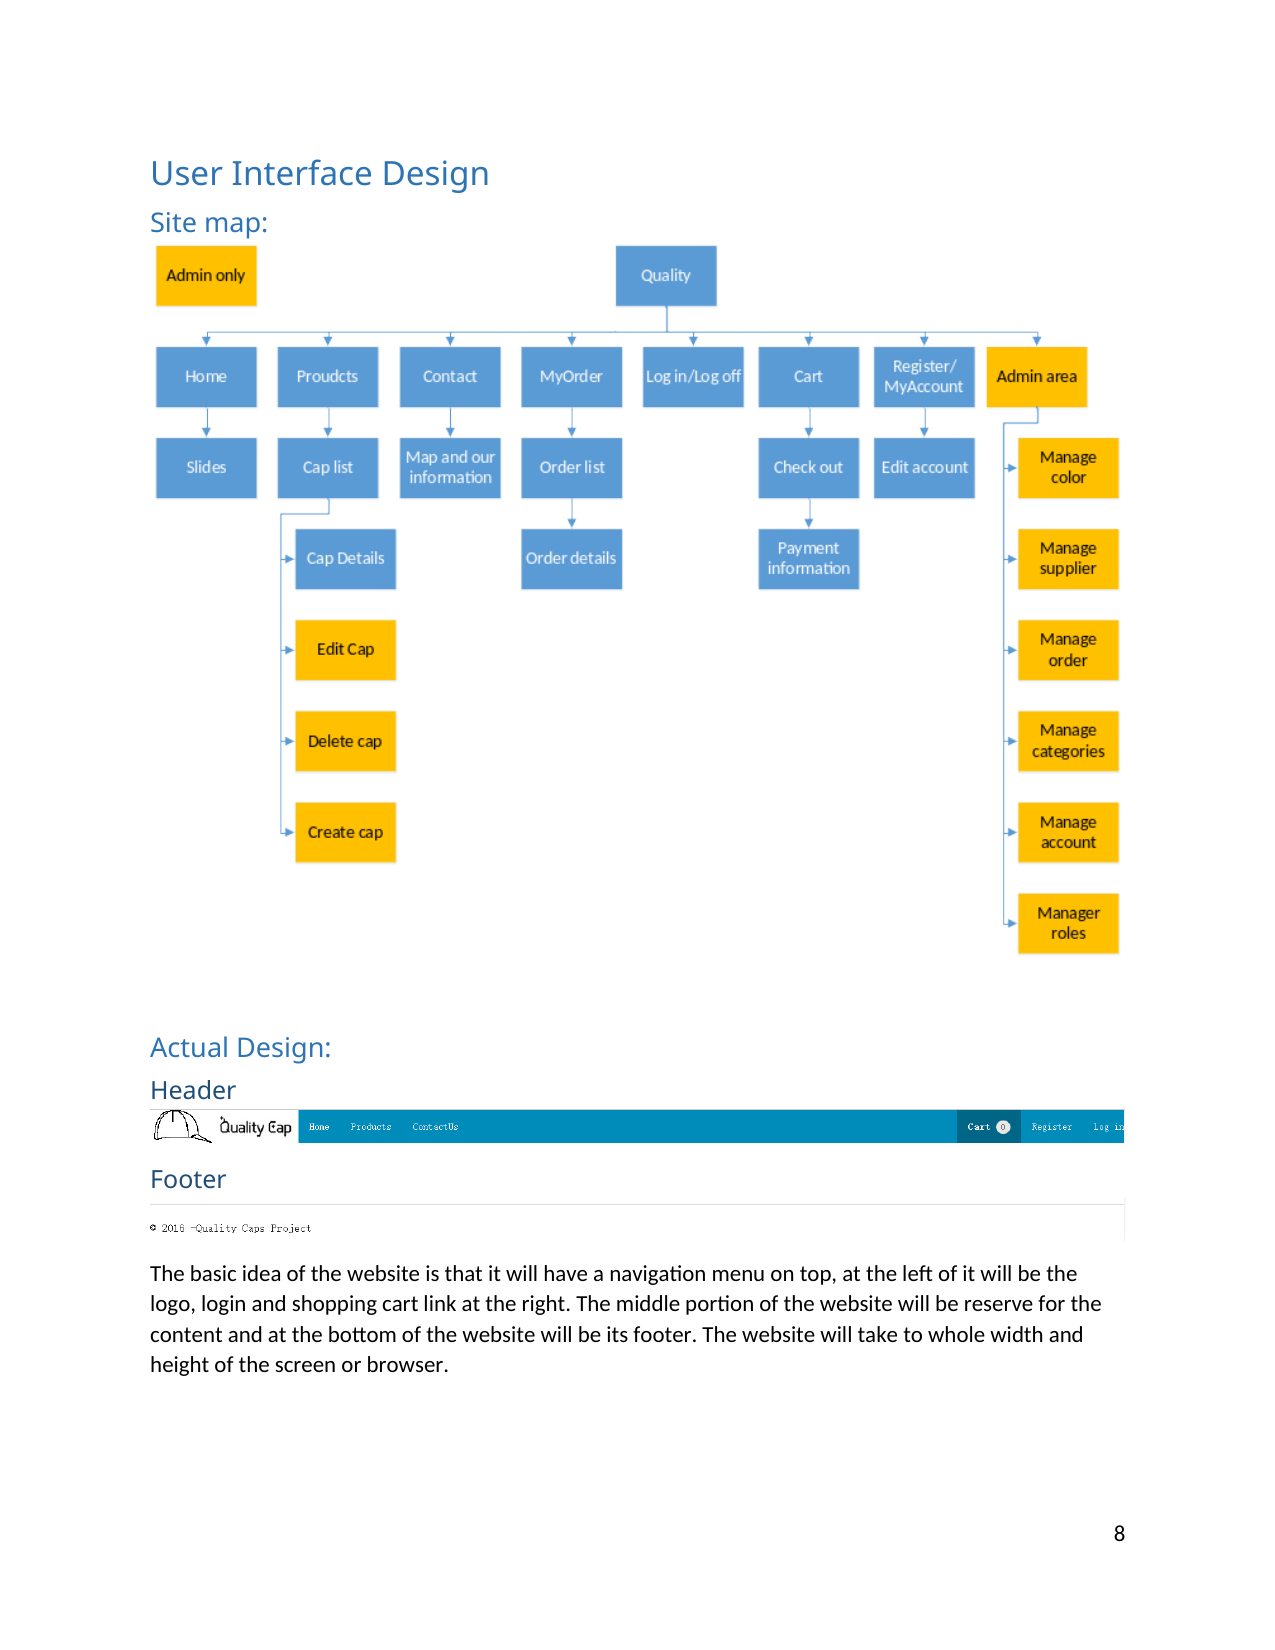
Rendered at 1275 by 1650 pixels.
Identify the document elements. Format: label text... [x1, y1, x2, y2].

picture [997, 1121, 1010, 1133]
subtitle Header [150, 1073, 1125, 1107]
subtitle Footer [150, 1161, 1125, 1195]
picture [150, 1198, 1125, 1241]
text The basic idea of the website is that it will have a navigation menu on top, at the left of it will be the logo, login and shopping cart link at the right. The middle portion of the website will be reserve for the content and at the bottom of the website will be its footer. The website will take to whole width and height of the screen or browser. [150, 1259, 1125, 1378]
subtitle Actual Design: [150, 1029, 1125, 1066]
subtitle Site map: [150, 203, 1125, 240]
subtitle User Interface Design [150, 150, 1125, 195]
picture [150, 1109, 298, 1143]
